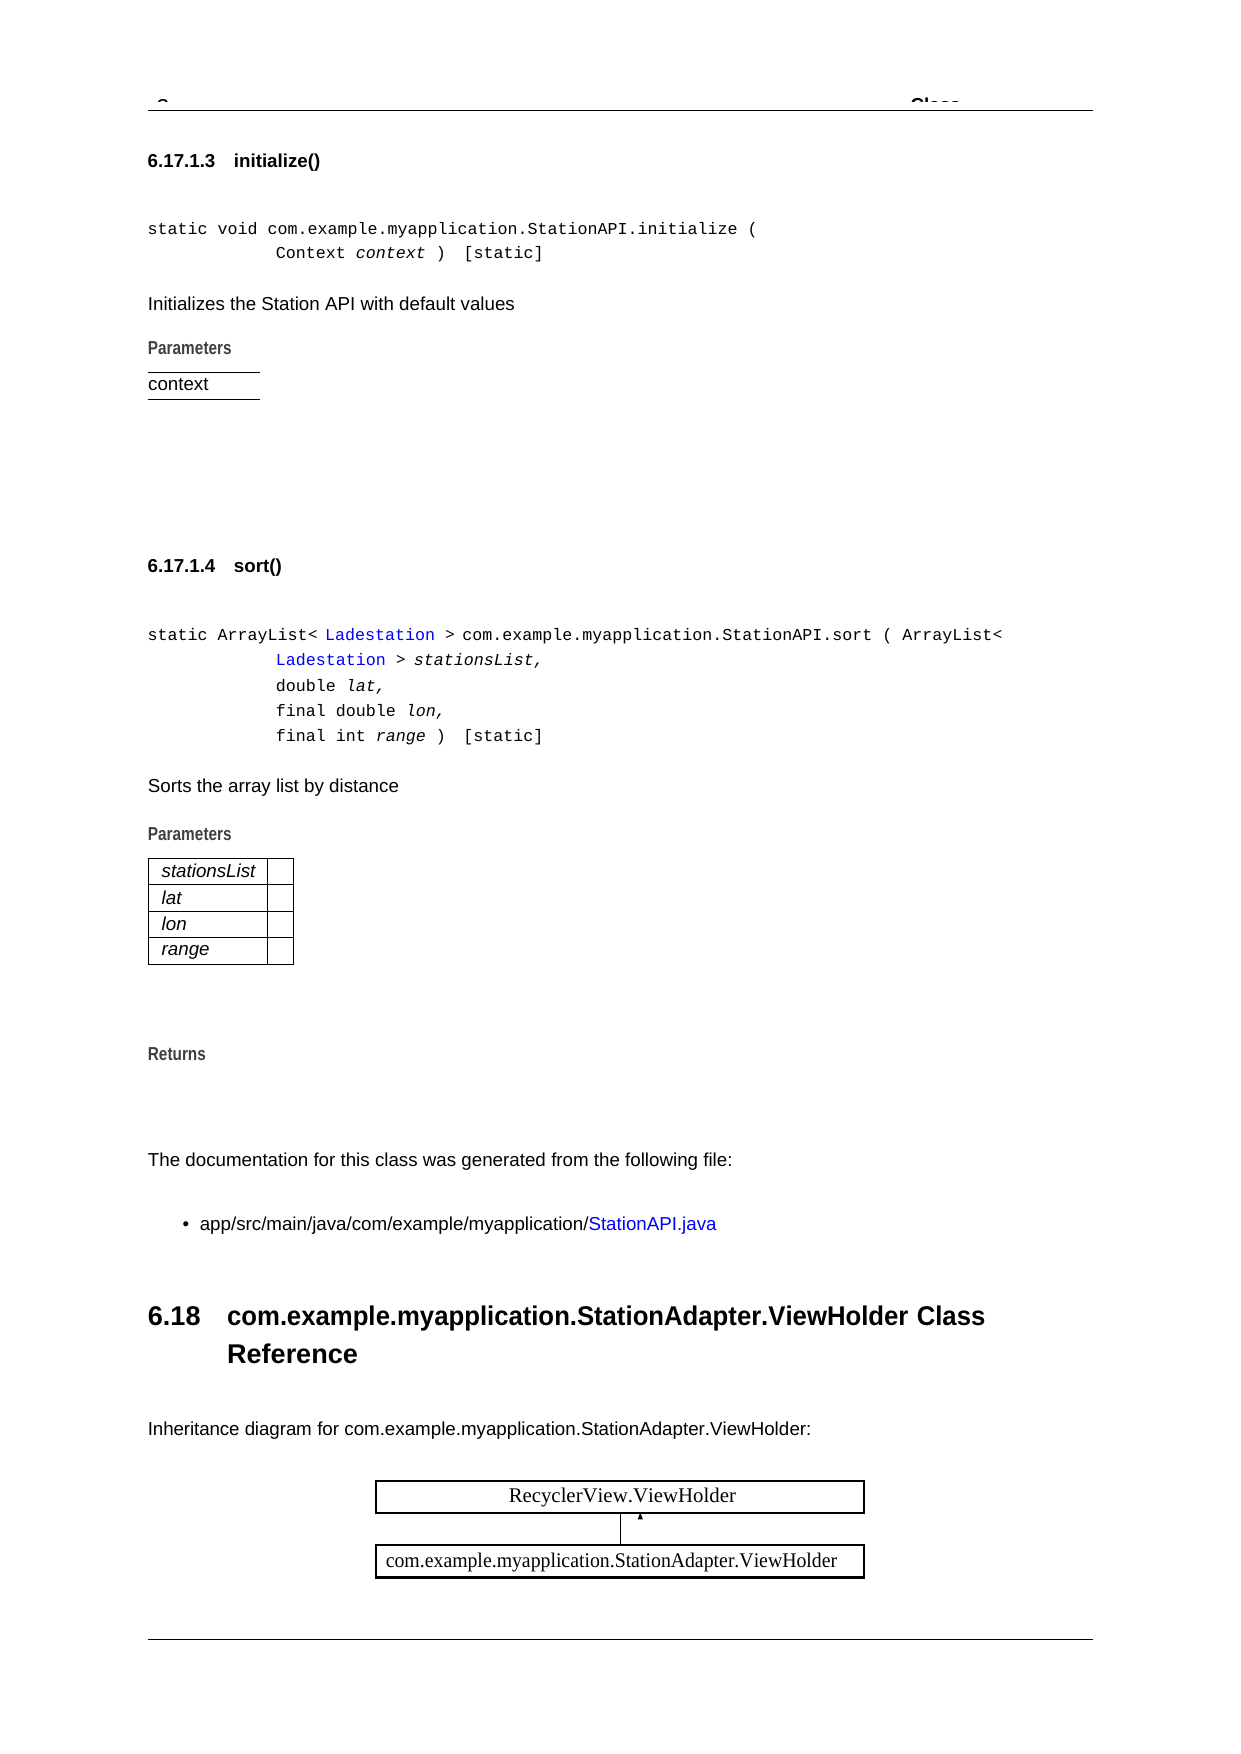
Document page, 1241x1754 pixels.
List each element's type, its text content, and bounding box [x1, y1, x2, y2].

text static ArrayList< Ladestation > com.example.myapplication.StationAPI.sort ( ArrayList< Ladestation > stationsList, [147, 622, 1002, 671]
table_cell lon [149, 912, 267, 937]
subtitle Parameters [148, 337, 1146, 359]
table_header stationsList [149, 859, 267, 884]
table_cell range [149, 938, 267, 964]
table_cell com.example.myapplication.StationAdapter.ViewHolder [377, 1546, 863, 1576]
table_header RecyclerView.ViewHolder [377, 1482, 863, 1512]
text Sorts the array list by distance [148, 775, 1146, 797]
table_cell [268, 885, 293, 911]
table_cell [376, 1514, 620, 1544]
list app/src/main/java/com/example/myapplication/StationAPI.java [182, 1213, 1146, 1234]
text final double lon, [276, 702, 1146, 721]
table_header [268, 859, 293, 884]
text Initializes the Station API with default values [148, 293, 1146, 314]
table_cell lat [149, 885, 267, 911]
table_cell [621, 1514, 864, 1544]
table_cell [268, 912, 293, 937]
subtitle sort() [147, 555, 1146, 577]
text Inheritance diagram for com.example.myapplication.StationAdapter.ViewHolder: [148, 1417, 1146, 1439]
text The documentation for this class was generated from the following file: [148, 1148, 1146, 1170]
table_cell [268, 938, 293, 964]
text Returns [148, 1043, 1146, 1064]
text final int range ) [static] [276, 727, 1146, 746]
subtitle Parameters [148, 823, 1146, 844]
text double lat, [276, 677, 1146, 696]
subtitle initialize() [147, 150, 1146, 172]
text static void com.example.myapplication.StationAPI.initialize ( Context context ) [static] [147, 220, 811, 264]
subtitle com.example.myapplication.StationAdapter.ViewHolder Class Reference [148, 1300, 1016, 1369]
